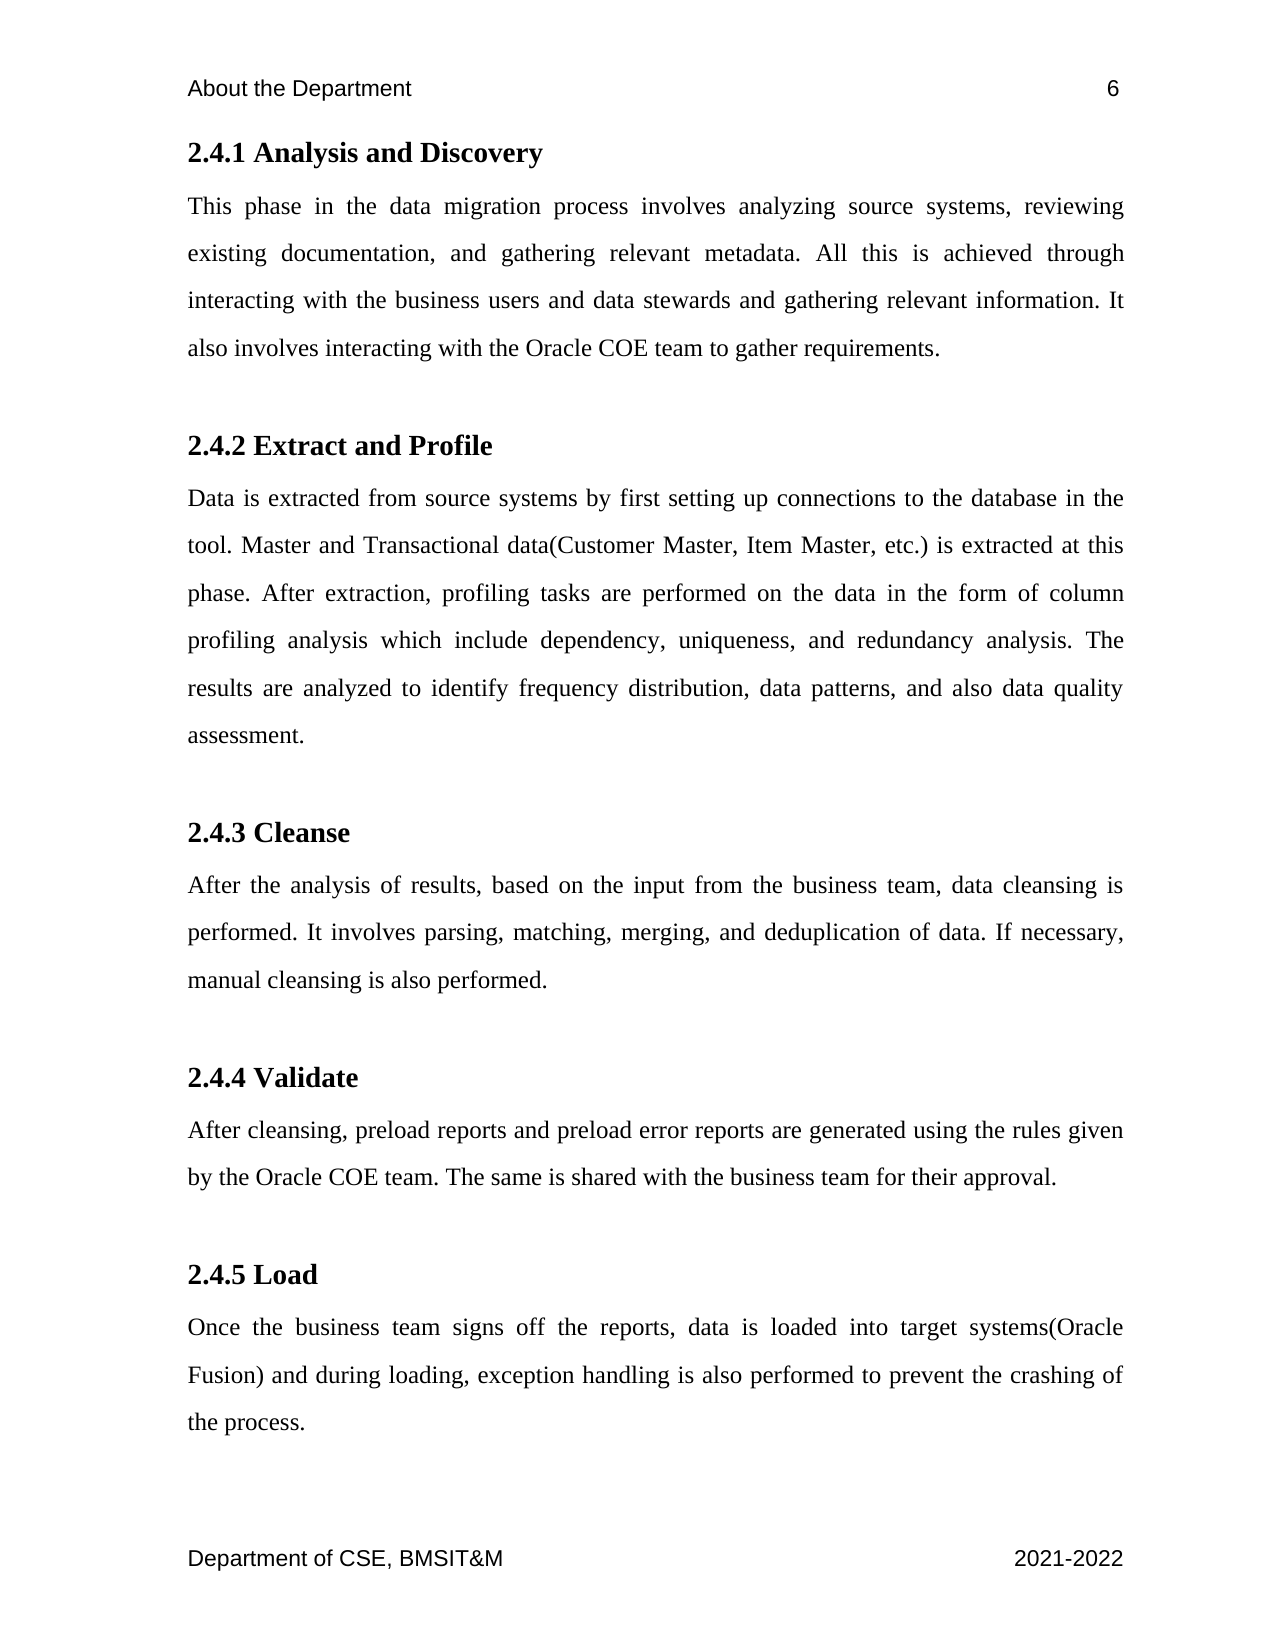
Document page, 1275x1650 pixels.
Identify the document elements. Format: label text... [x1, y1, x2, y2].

text 2.4.2 Extract and Profile [187, 428, 1125, 461]
text Once the business team signs off the reports, data is loaded into target systems(Oracle Fusion) and during loading, exception handling is also performed to prevent the crashing of the process. [187, 1312, 1125, 1436]
text 2.4.3 Cleanse [187, 815, 1125, 848]
text This phase in the data migration process involves analyzing source systems, reviewing existing documentation, and gathering relevant metadata. All this is achieved through interacting with the business users and data stewards and gathering relevant information. It also involves interacting with the Oracle COE team to gather requirements. [187, 191, 1125, 362]
text 2.4.1 Analysis and Discovery [187, 135, 1125, 169]
text 2.4.4 Validate [187, 1060, 1125, 1093]
text After the analysis of results, based on the input from the business team, data cleansing is performed. It involves parsing, matching, merging, and deduplication of data. If necessary, manual cleansing is also performed. [187, 870, 1125, 994]
text 2.4.5 Load [187, 1257, 1125, 1291]
text Data is extracted from source systems by first setting up connections to the database in the tool. Master and Transactional data(Customer Master, Item Master, etc.) is extracted at this phase. After extraction, profiling tasks are performed on the data in the form of column profiling analysis which include dependency, uniqueness, and redundancy analysis. The results are analyzed to identify frequency distribution, data patterns, and also data quality assessment. [187, 483, 1125, 749]
text After cleansing, preload reports and preload error reports are generated using the rules given by the Oracle COE team. The same is shared with the business team for their approval. [187, 1115, 1125, 1191]
